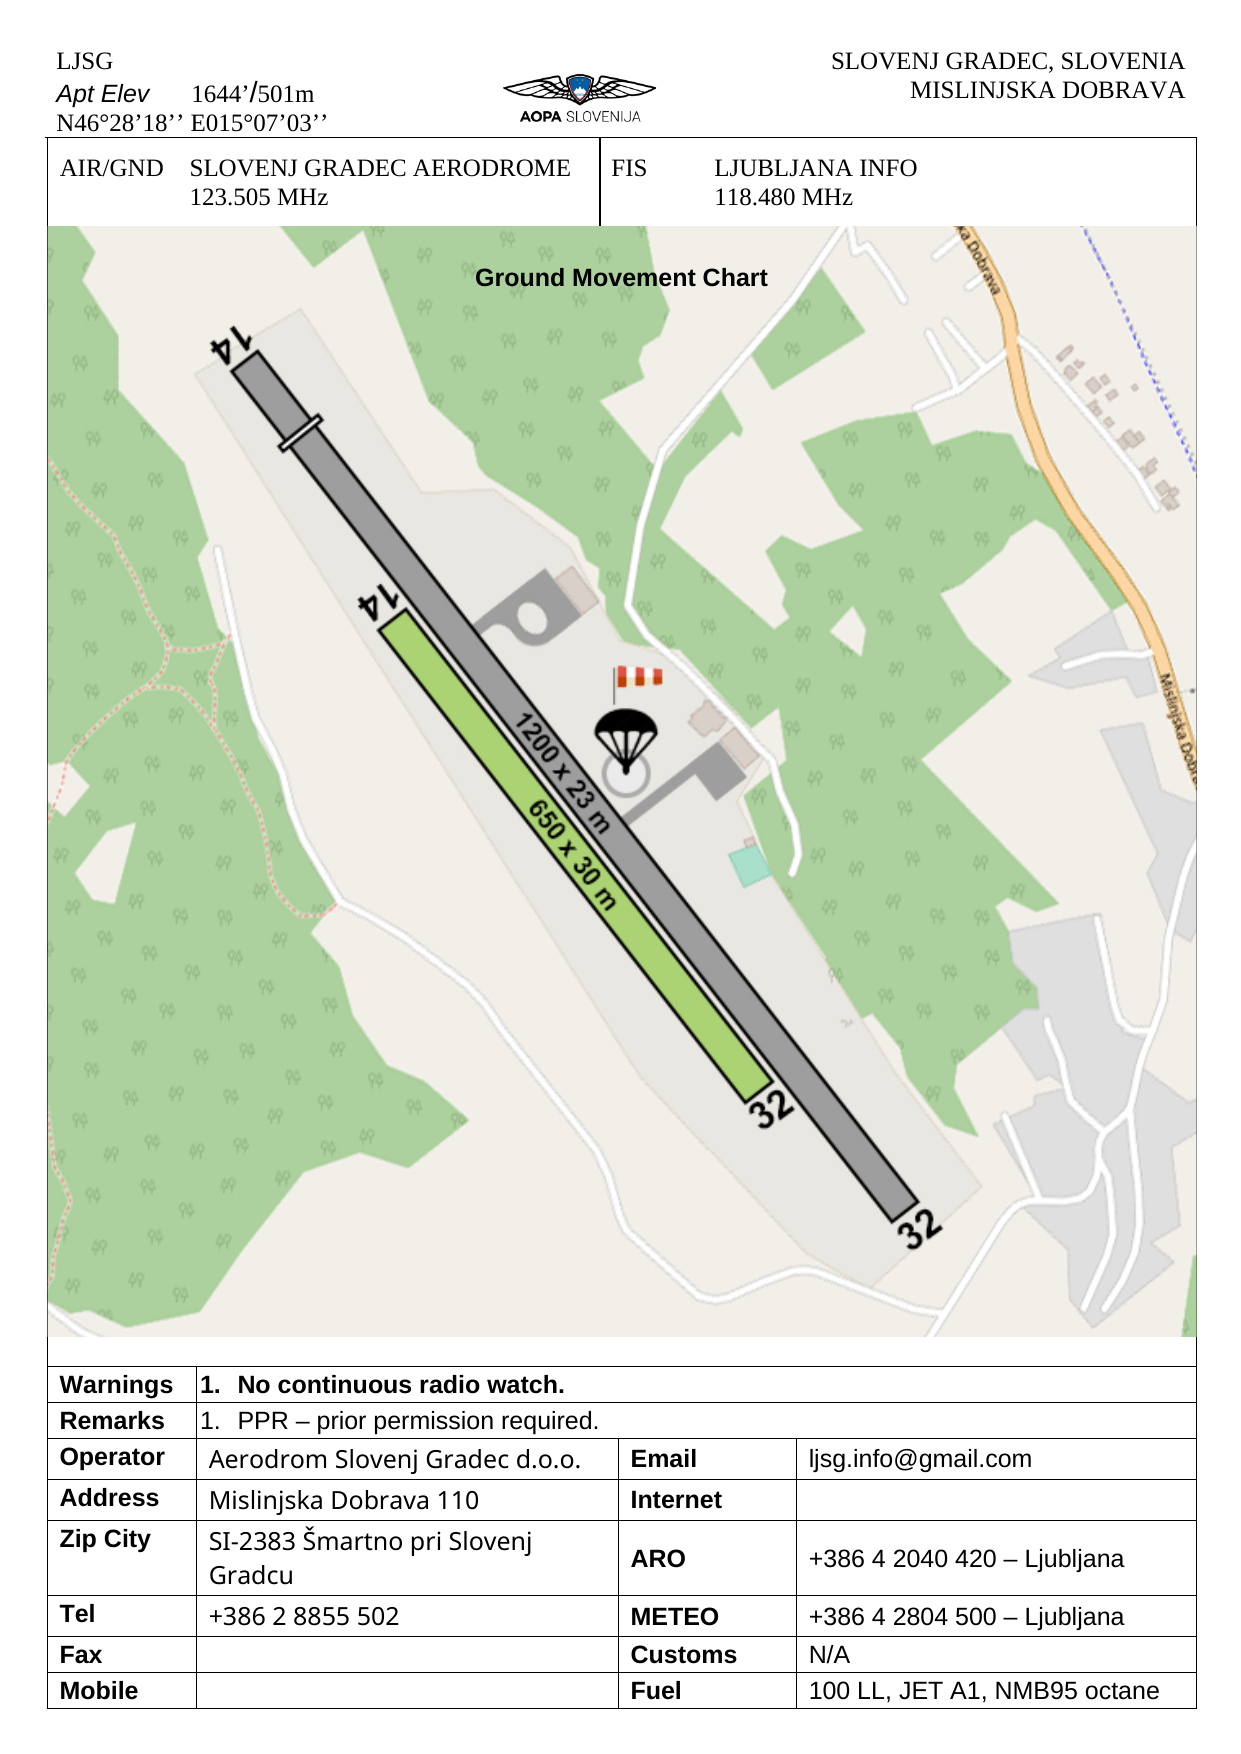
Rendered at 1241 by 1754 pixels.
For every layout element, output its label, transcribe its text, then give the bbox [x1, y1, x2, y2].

table_cell N/A [797, 1637, 1196, 1672]
table_cell [722, 75, 1197, 137]
table_cell [178, 138, 599, 226]
table_cell [438, 75, 722, 137]
table_cell [48, 1337, 1196, 1366]
table_cell 100 LL, JET A1, NMB95 octane [797, 1673, 1196, 1708]
picture [502, 74, 657, 122]
table_cell Tel [48, 1596, 196, 1636]
table_cell Remarks [48, 1403, 196, 1437]
table_cell ljsg.info@gmail.com [797, 1439, 1196, 1479]
table_cell Operator [48, 1439, 196, 1479]
table_cell Email [619, 1439, 796, 1479]
table_cell Warnings [48, 1367, 196, 1402]
table_cell Mislinjska Dobrava 110 [197, 1480, 618, 1520]
table_cell +386 4 2040 420 – Ljubljana [797, 1521, 1196, 1595]
table_cell [197, 1637, 618, 1672]
table_cell [797, 1480, 1196, 1520]
table_cell Internet [619, 1480, 796, 1520]
table_cell ARO [619, 1521, 796, 1595]
table_cell [48, 1521, 196, 1595]
table_cell [48, 138, 178, 226]
table_cell SI-2383 Šmartno pri Slovenj Gradcu [197, 1521, 618, 1595]
table_cell Fuel [619, 1673, 796, 1708]
table_cell METEO [619, 1596, 796, 1636]
table_cell Customs [619, 1637, 796, 1672]
table_cell +386 4 2804 500 – Ljubljana [797, 1596, 1196, 1636]
table_cell Apt Elev / [45, 75, 438, 137]
table_cell Mobile [48, 1673, 196, 1708]
table_cell PPR – prior permission required. [197, 1403, 1196, 1437]
table_cell [197, 1673, 618, 1708]
table_cell Aerodrom Slovenj Gradec d.o.o. [197, 1439, 618, 1479]
table_cell No continuous radio watch. [197, 1367, 1196, 1402]
table_cell +386 2 8855 502 [197, 1596, 618, 1636]
picture [47, 226, 1197, 1337]
table_cell [438, 45, 1197, 75]
table_cell Fax [48, 1637, 196, 1672]
table_cell Address [48, 1480, 196, 1520]
table_cell [601, 138, 703, 226]
table_cell [703, 138, 1196, 226]
